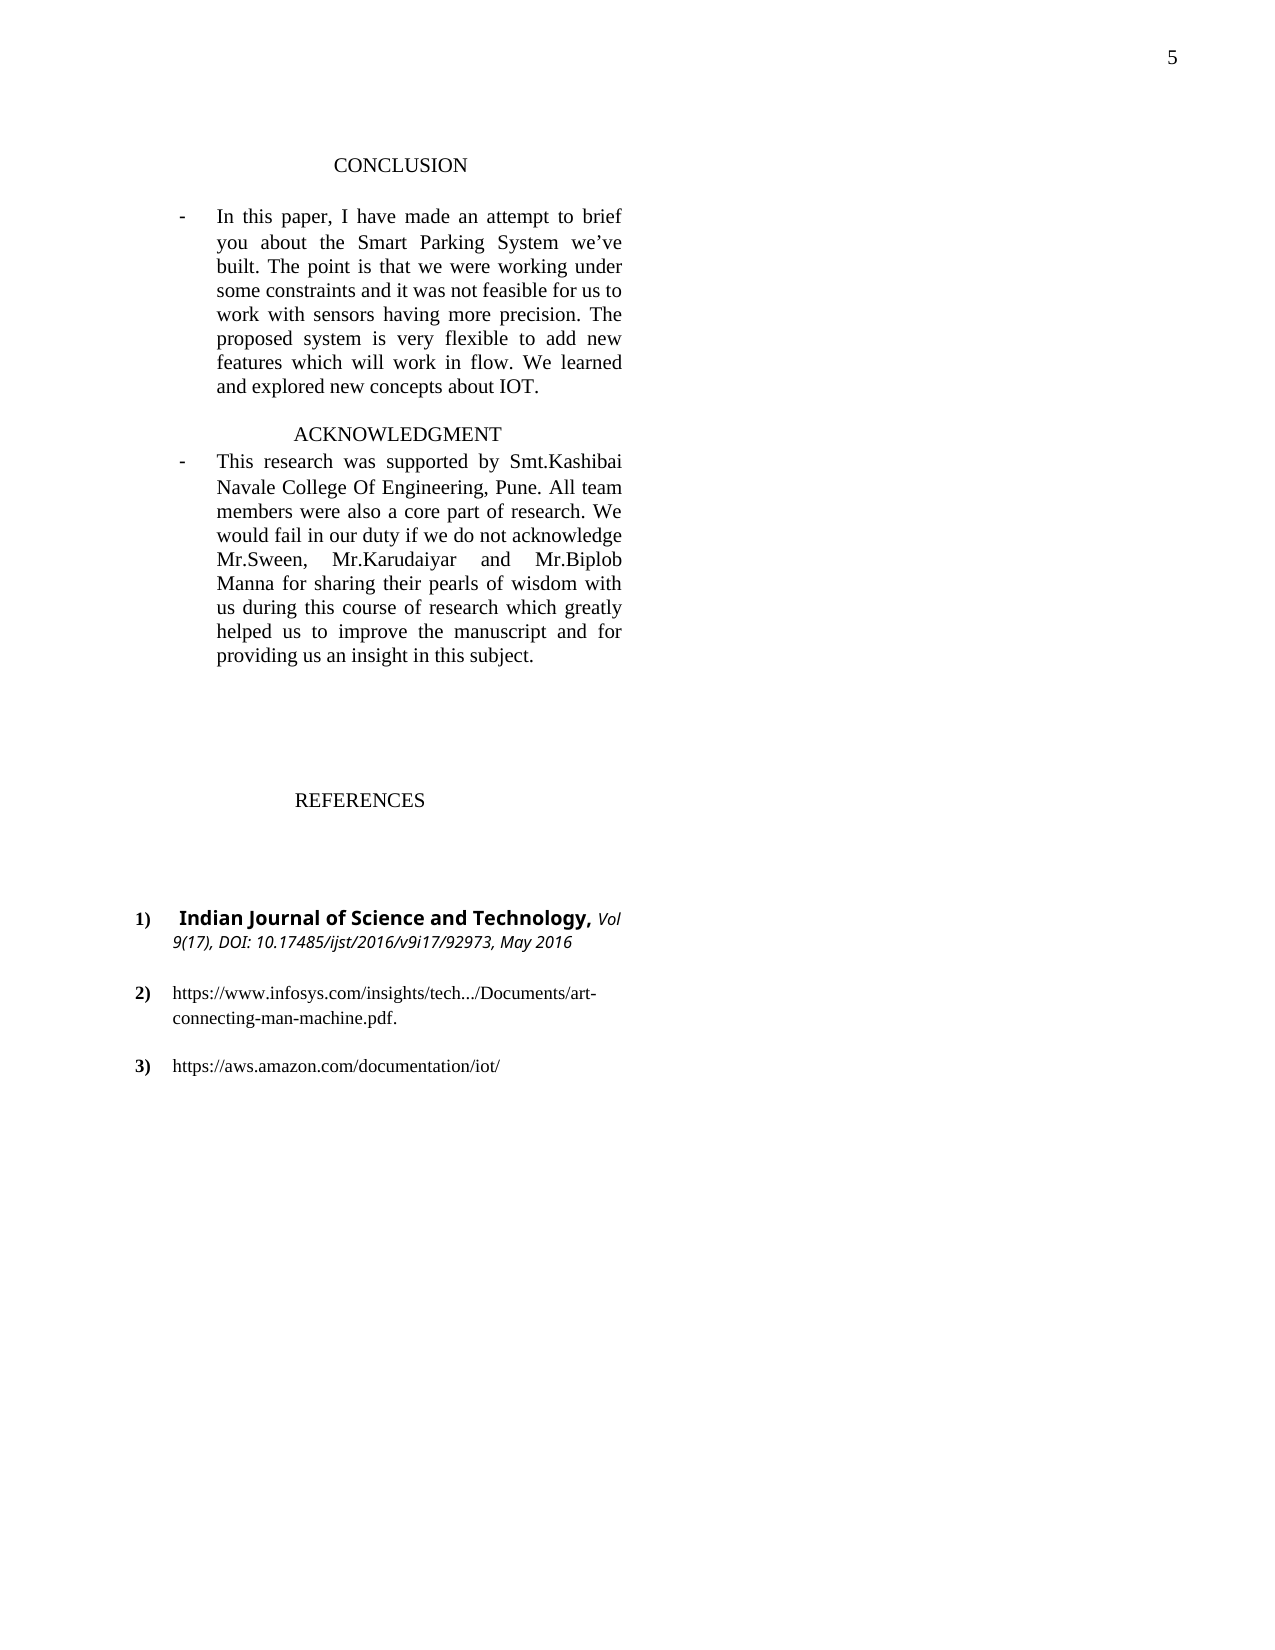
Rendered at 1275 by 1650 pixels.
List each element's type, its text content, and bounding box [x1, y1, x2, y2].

list In this paper, I have made an attempt to brief you about the Smart Parking System we’ve built. The point is that we were working under some constraints and it was not feasible for us to work with sensors having more precision. The proposed system is very flexible to add new features which will work in flow. We learned and explored new concepts about IOT. [179, 201, 622, 398]
list https://aws.amazon.com/documentation/iot/ [135, 1052, 622, 1105]
text REFERENCES [97, 787, 622, 812]
list https://www.infosys.com/insights/tech.../Documents/art-connecting-man-machine.pdf. [135, 978, 622, 1028]
list CONCLUSION [172, 153, 622, 177]
list This research was supported by Smt.Kashibai Navale College Of Engineering, Pune. All team members were also a core part of research. We would fail in our duty if we do not acknowledge Mr.Sween, Mr.Karudaiyar and Mr.Biplob Manna for sharing their pearls of wisdom with us during this course of research which greatly helped us to improve the manuscript and for providing us an insight in this subject. [179, 446, 622, 667]
list ACKNOWLEDGMENT [172, 422, 622, 446]
list Indian Journal of Science and Technology, Vol 9(17), DOI: 10.17485/ijst/2016/v9i17/92973, May 2016 [135, 904, 622, 953]
